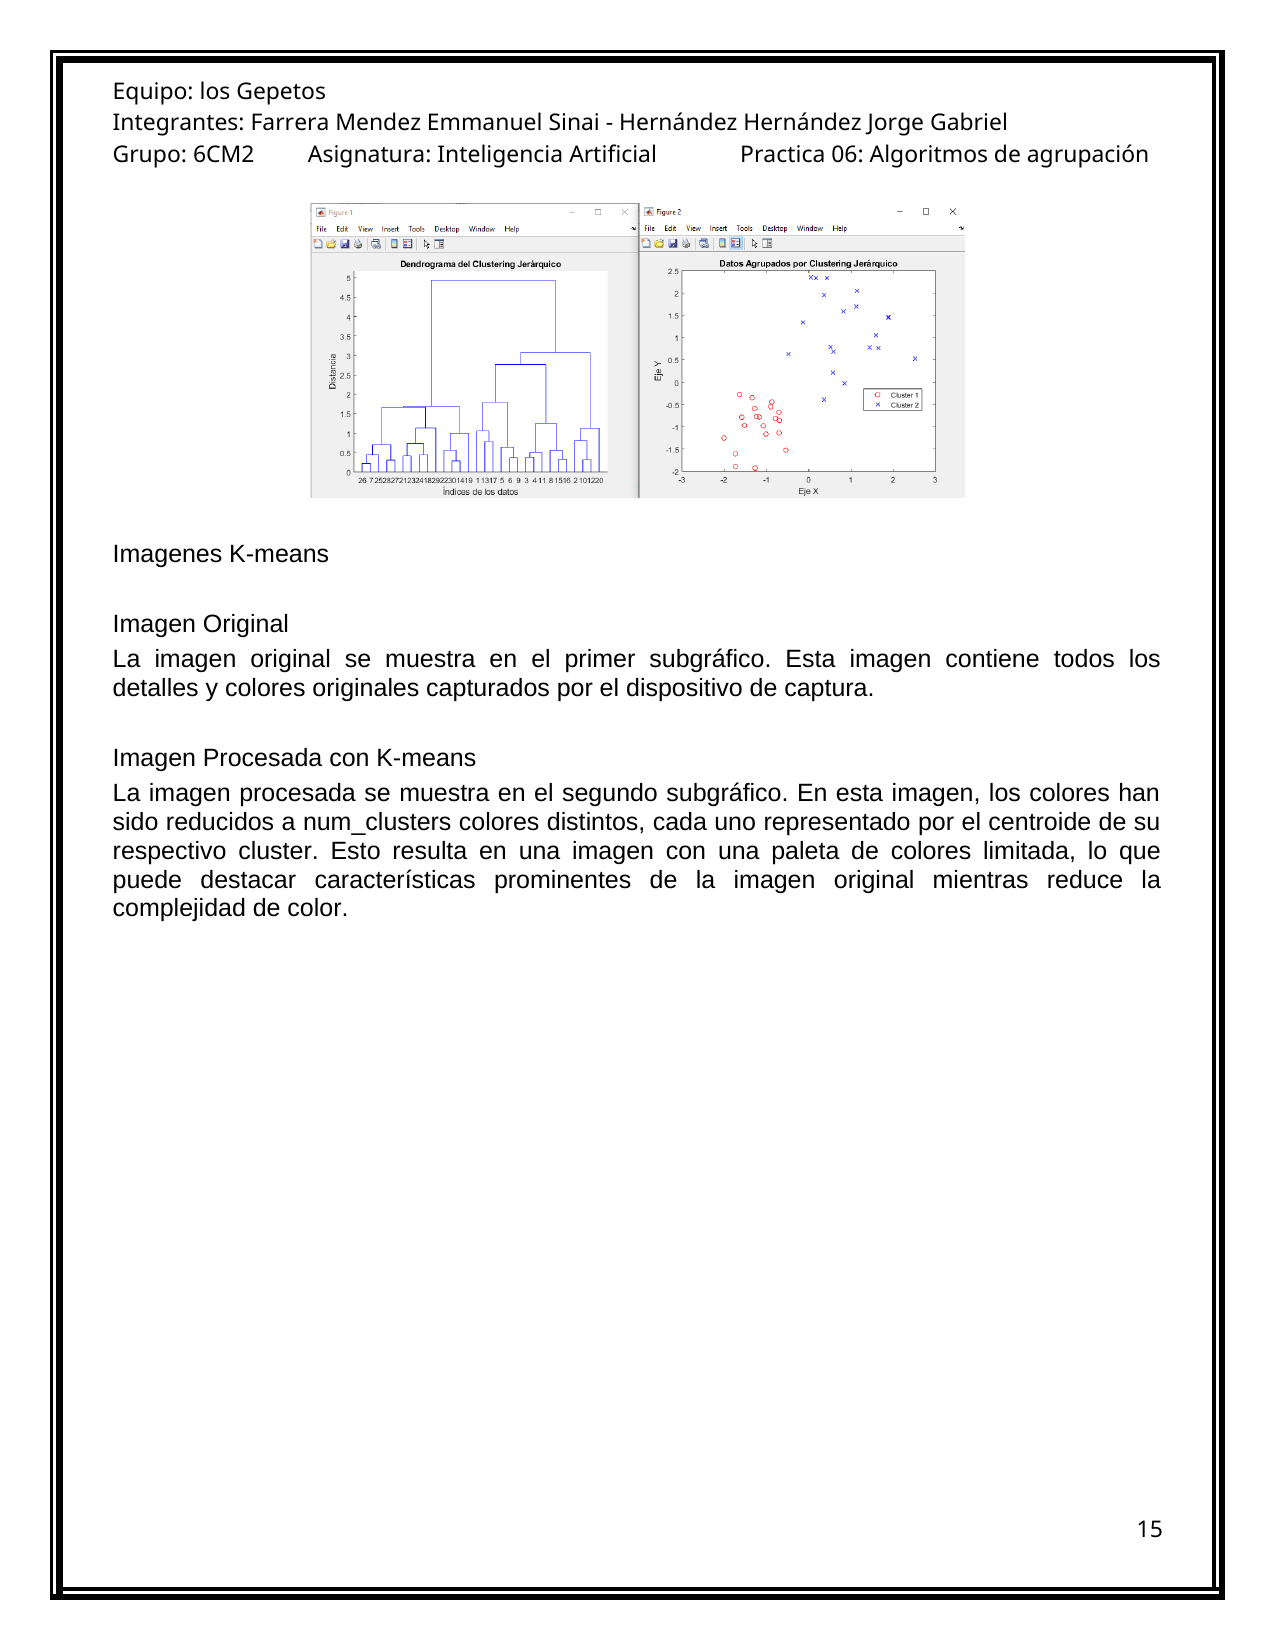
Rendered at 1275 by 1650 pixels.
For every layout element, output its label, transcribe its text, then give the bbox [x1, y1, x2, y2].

text Imagen Original [112, 609, 1162, 638]
text Imagen Procesada con K-means [112, 743, 1162, 772]
text La imagen procesada se muestra en el segundo subgráfico. En esta imagen, los colores han sido reducidos a num_clusters colores distintos, cada uno representado por el centroide de su respectivo cluster. Esto resulta en una imagen con una paleta de colores limitada, lo que puede destacar características prominentes de la imagen original mientras reduce la complejidad de color. [112, 778, 1162, 922]
picture [310, 203, 965, 498]
text La imagen original se muestra en el primer subgráfico. Esta imagen contiene todos los detalles y colores originales capturados por el dispositivo de captura. [112, 644, 1162, 702]
text Imagenes K-means [112, 539, 1162, 568]
